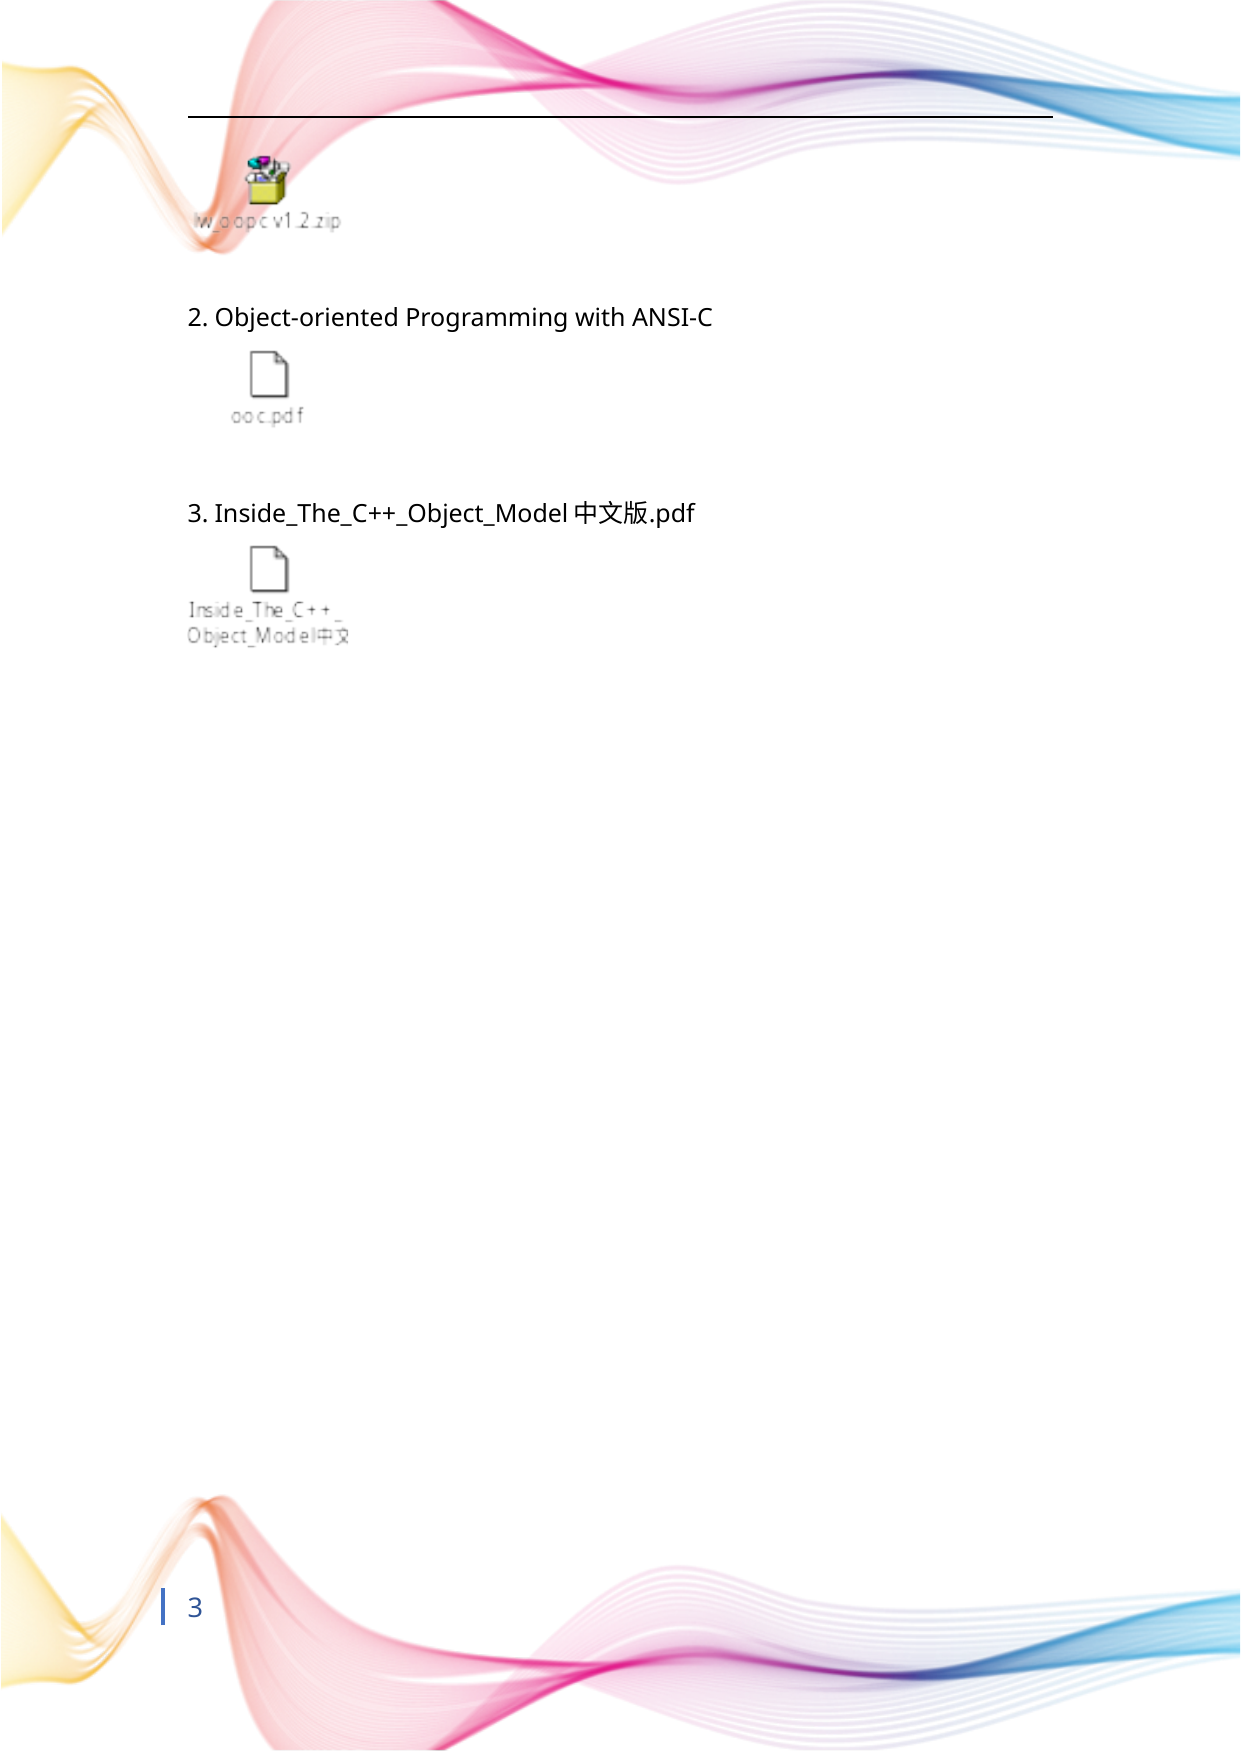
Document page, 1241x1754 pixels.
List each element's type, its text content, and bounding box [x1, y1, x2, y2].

text 2. Object-oriented Programming with ANSI-C [187, 284, 1053, 349]
picture [1, 1477, 1241, 1752]
text 3. Inside_The_C++_Object_Model中文版.pdf [187, 479, 1053, 544]
picture [2, 0, 1241, 274]
